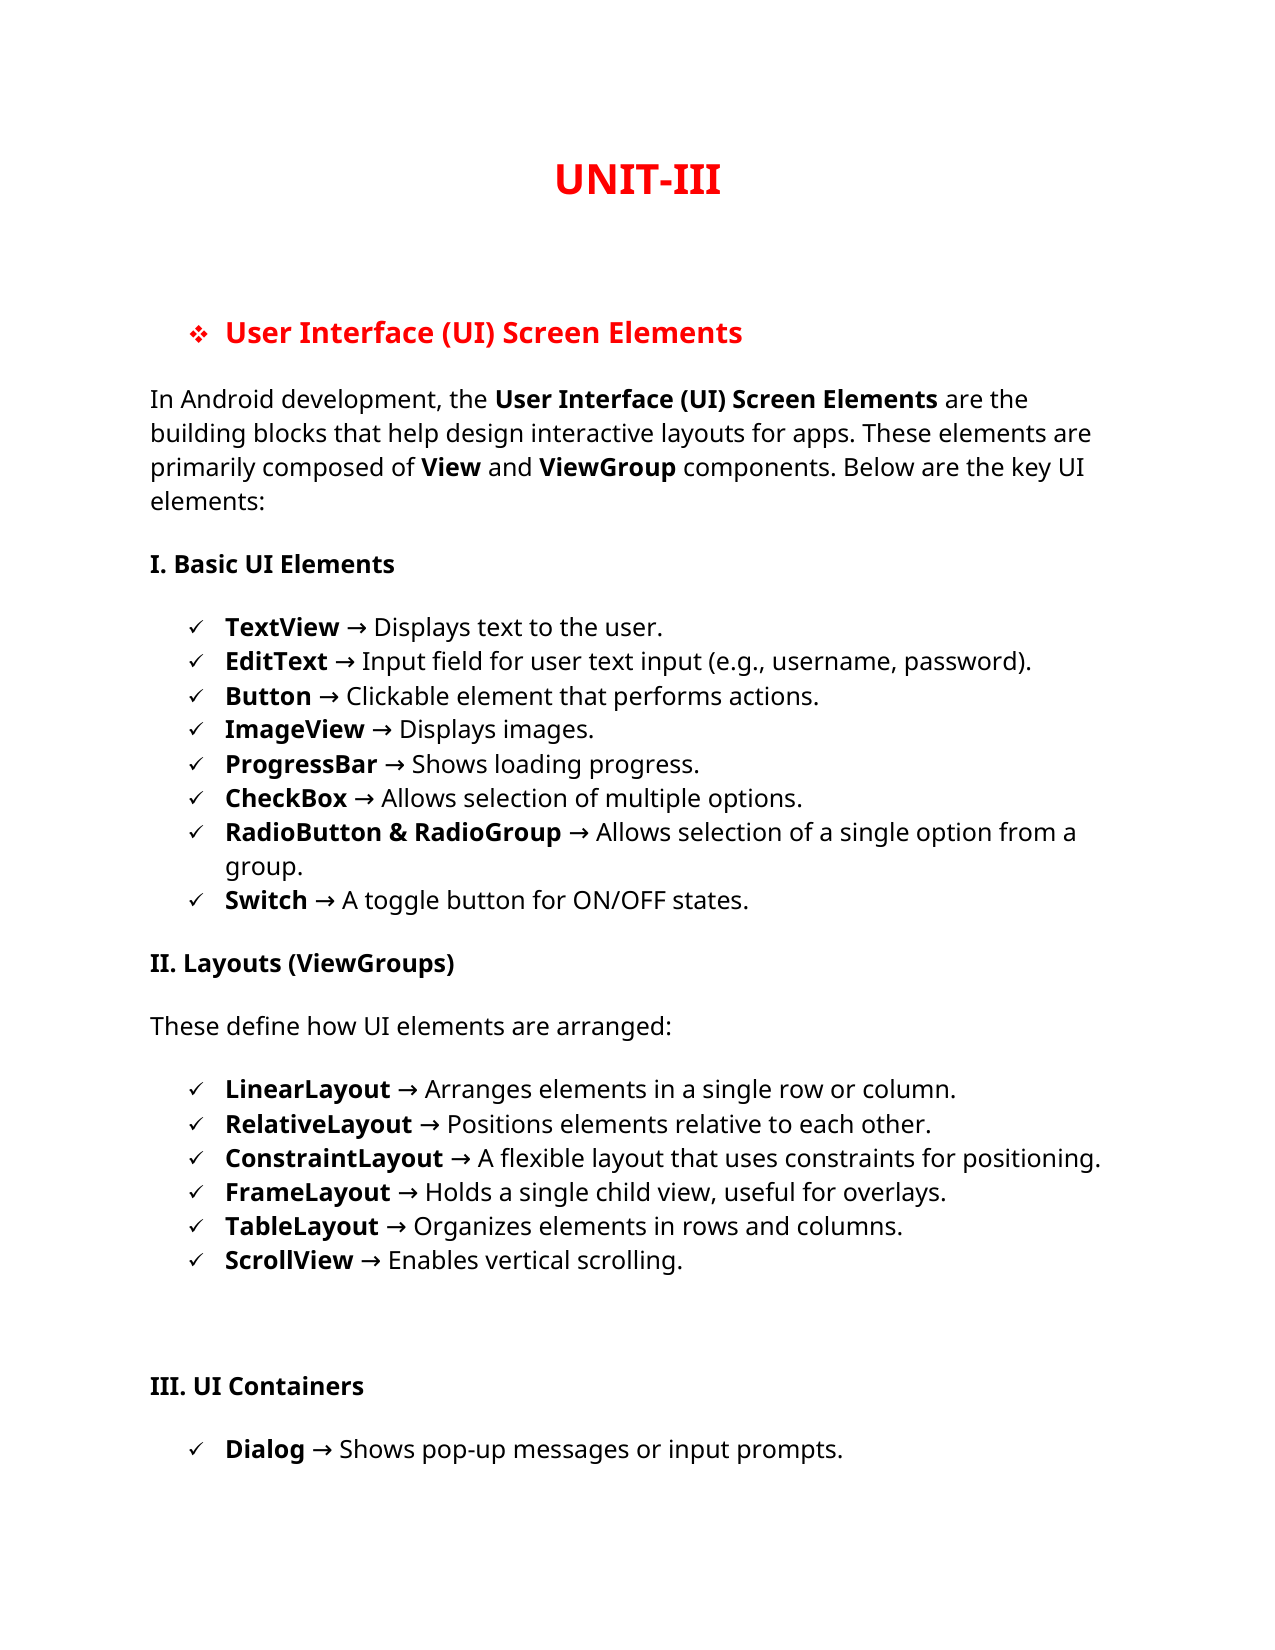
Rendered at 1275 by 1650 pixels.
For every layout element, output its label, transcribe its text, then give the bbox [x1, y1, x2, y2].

list RadioButton & RadioGroup → Allows selection of a single option from a group. [187, 814, 1125, 882]
text These define how UI elements are arranged: [150, 1009, 1125, 1043]
text In Android development, the User Interface (UI) Screen Elements are the building blocks that help design interactive layouts for apps. These elements are primarily composed of View and ViewGroup components. Below are the key UI elements: [150, 381, 1125, 518]
list User Interface (UI) Screen Elements [187, 312, 1125, 352]
list LinearLayout → Arranges elements in a single row or column. [187, 1072, 1125, 1106]
list Switch → A toggle button for ON/OFF states. [187, 882, 1125, 917]
list FrameLayout → Holds a single child view, useful for overlays. [187, 1174, 1125, 1208]
list CheckBox → Allows selection of multiple options. [187, 780, 1125, 814]
list ImageView → Displays images. [187, 712, 1125, 746]
list ConstraintLayout → A flexible layout that uses constraints for positioning. [187, 1140, 1125, 1174]
list Dialog → Shows pop-up messages or input prompts. [187, 1432, 1125, 1466]
list Button → Clickable element that performs actions. [187, 678, 1125, 712]
list TextView → Displays text to the user. [187, 610, 1125, 644]
list EditText → Input field for user text input (e.g., username, password). [187, 644, 1125, 678]
list TableLayout → Organizes elements in rows and columns. [187, 1208, 1125, 1242]
text UNIT-III [150, 150, 1125, 207]
text I. Basic UI Elements [150, 547, 1125, 581]
text II. Layouts (ViewGroups) [150, 946, 1125, 980]
list RelativeLayout → Positions elements relative to each other. [187, 1106, 1125, 1140]
list ProgressBar → Shows loading progress. [187, 746, 1125, 780]
list ScrollView → Enables vertical scrolling. [187, 1242, 1125, 1277]
text III. UI Containers [150, 1369, 1125, 1403]
